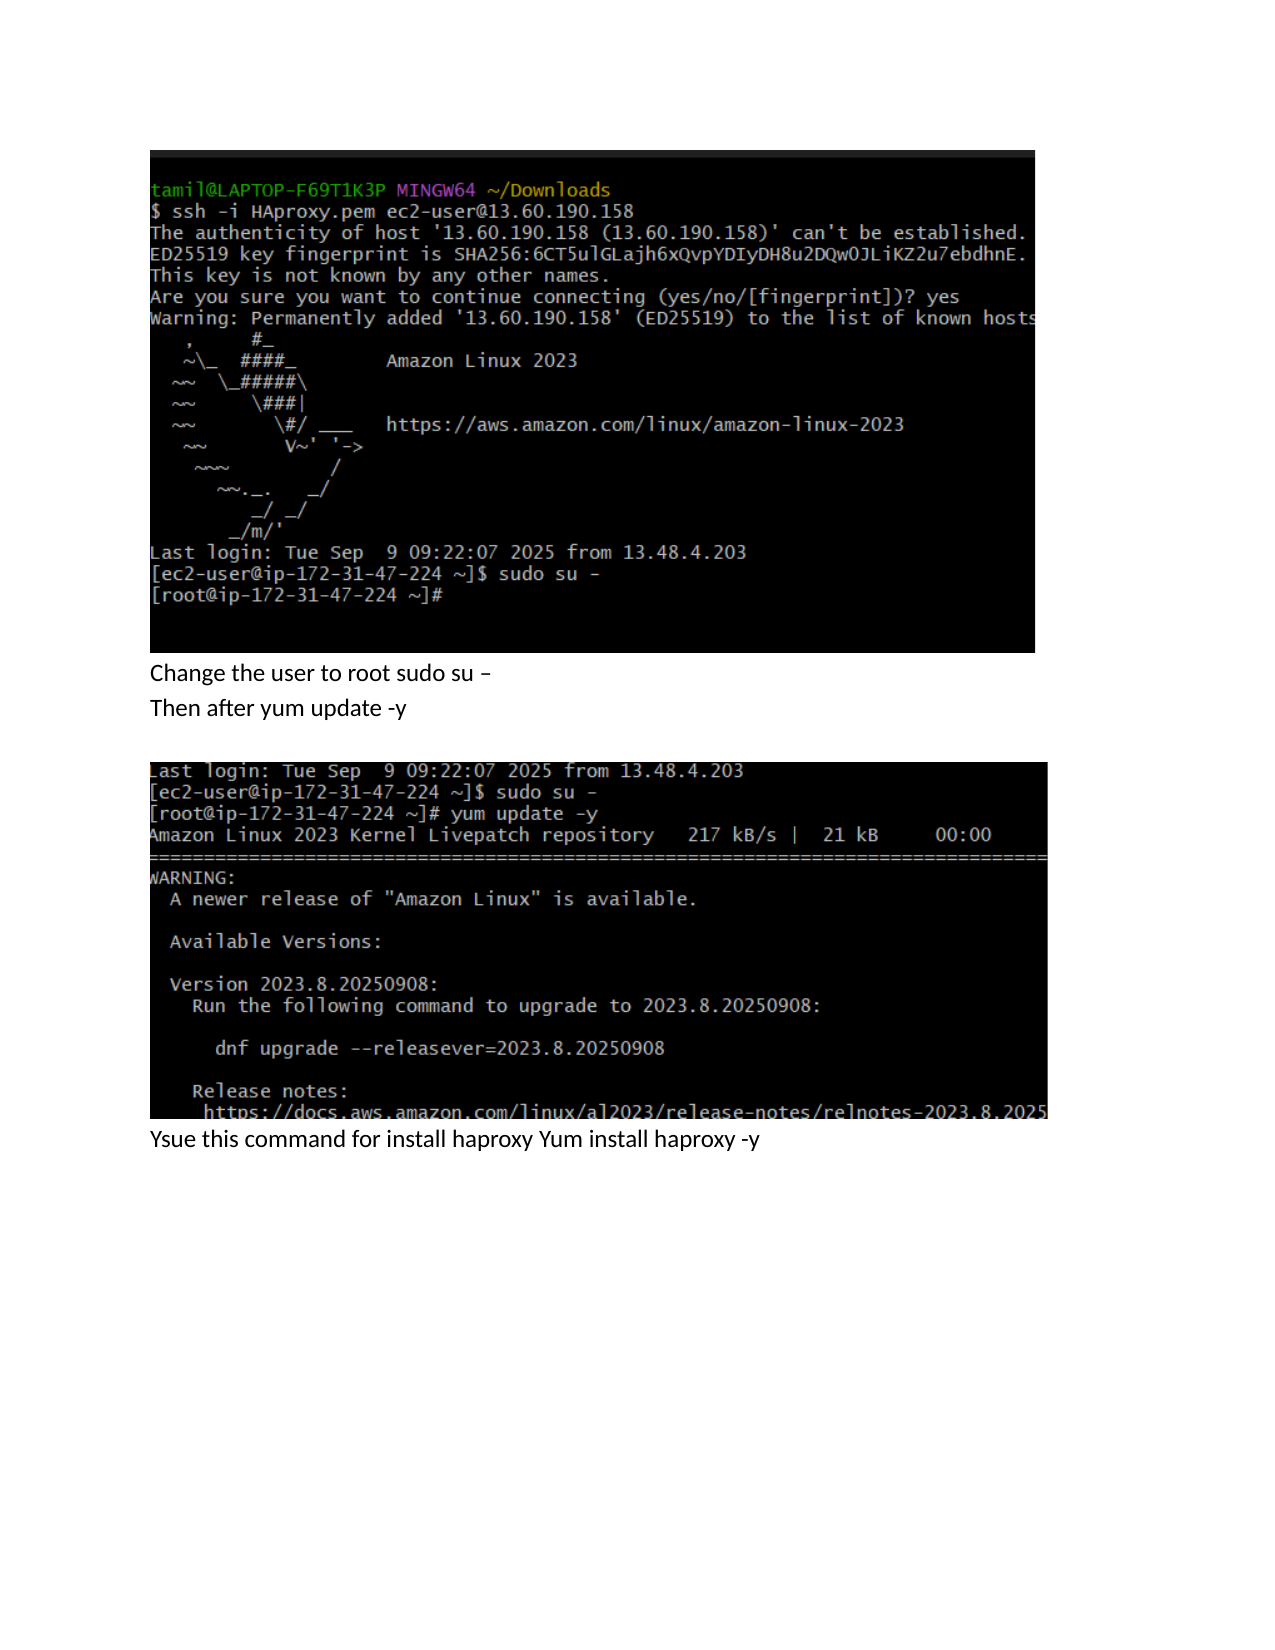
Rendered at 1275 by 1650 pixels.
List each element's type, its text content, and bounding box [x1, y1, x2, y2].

picture [150, 762, 1048, 1119]
picture [150, 150, 1035, 653]
text Ysue this command for install haproxy Yum install haproxy -y [150, 1123, 1125, 1153]
text Change the user to root sudo su – [150, 657, 1125, 688]
text Then after yum update -y [150, 692, 1125, 723]
